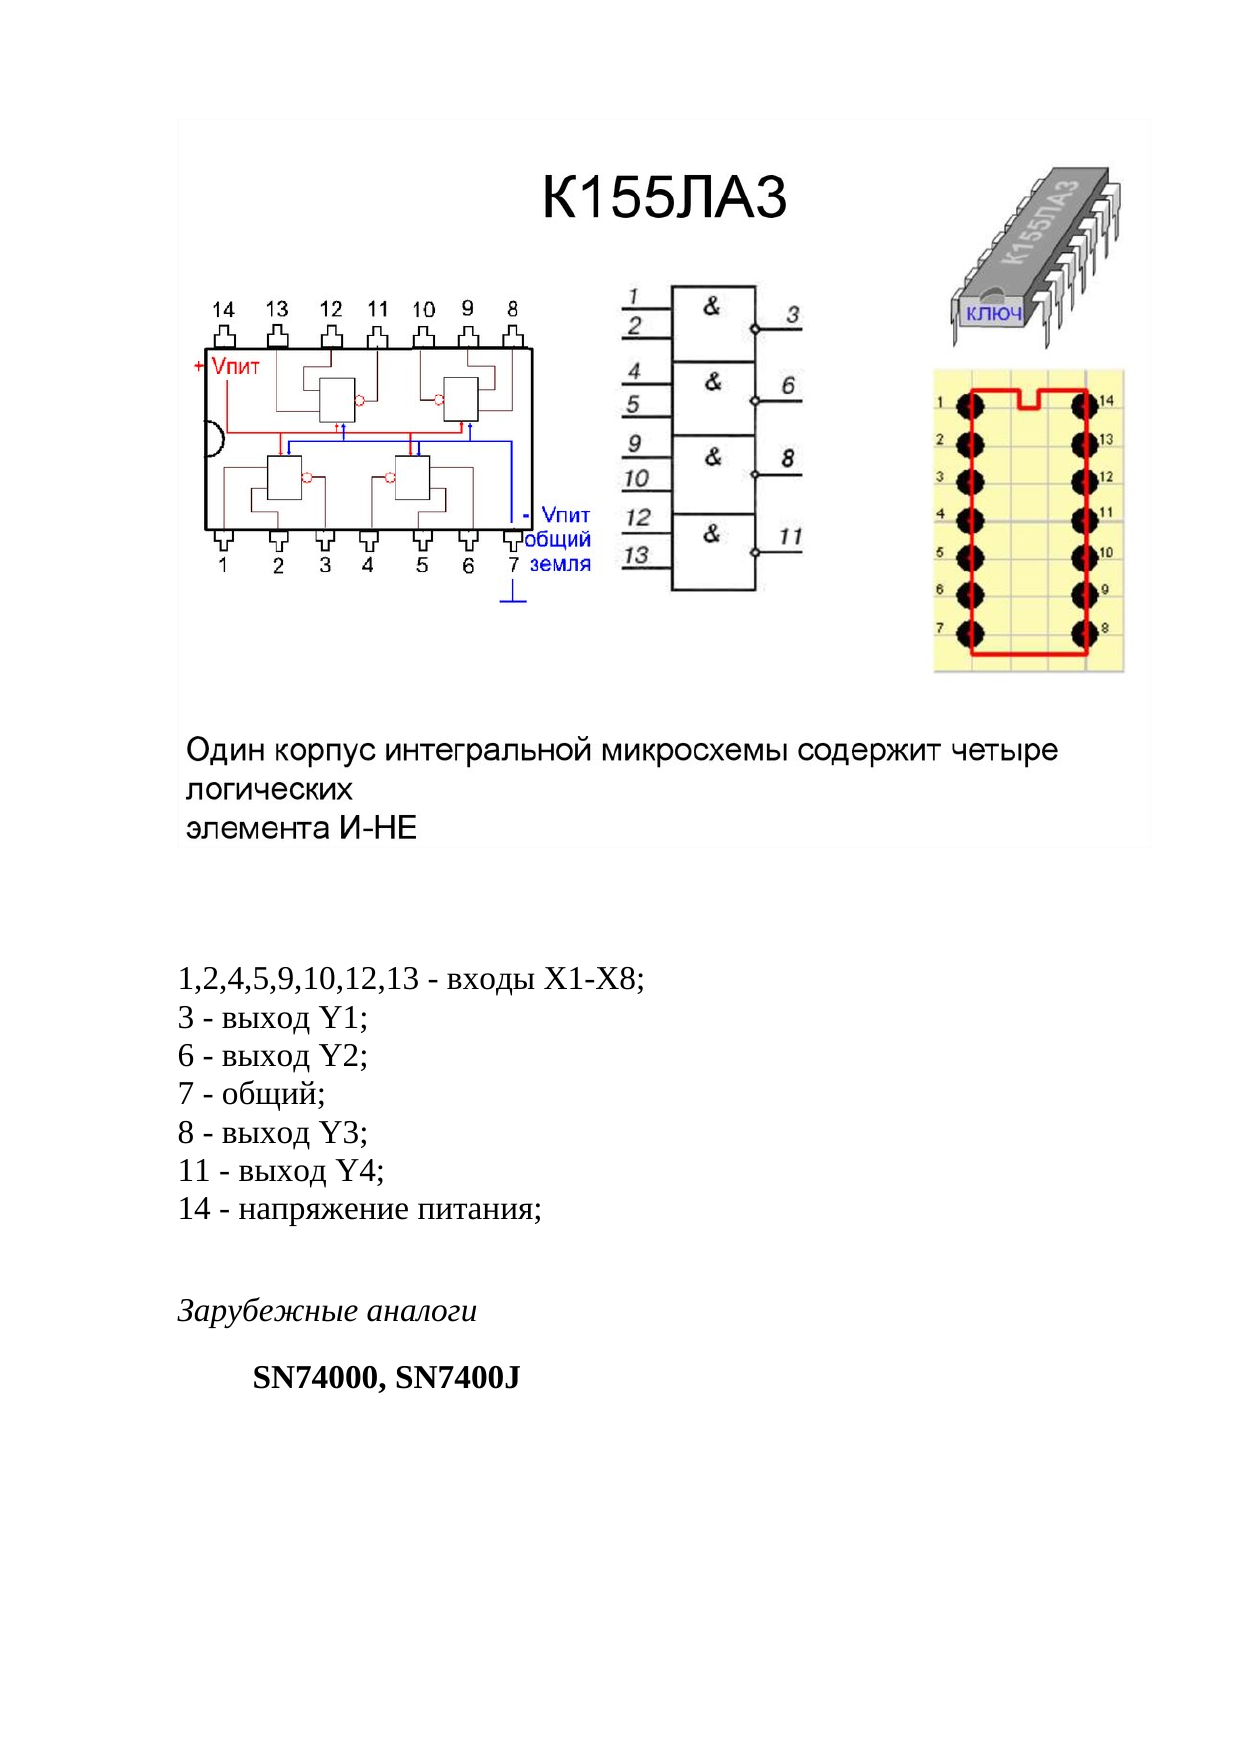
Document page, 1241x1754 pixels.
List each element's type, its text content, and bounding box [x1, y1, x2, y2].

picture [177, 118, 1152, 848]
text 1,2,4,5,9,10,12,13 - входы X1-X8; 3 - выход Y1; 6 - выход Y2; 7 - общий; 8 - выход Y3; 11 - выход Y4; 14 - напряжение питания; [177, 959, 1152, 1227]
text Зарубежные аналоги [177, 1290, 1152, 1329]
text SN74000, SN7400J [252, 1358, 1152, 1396]
